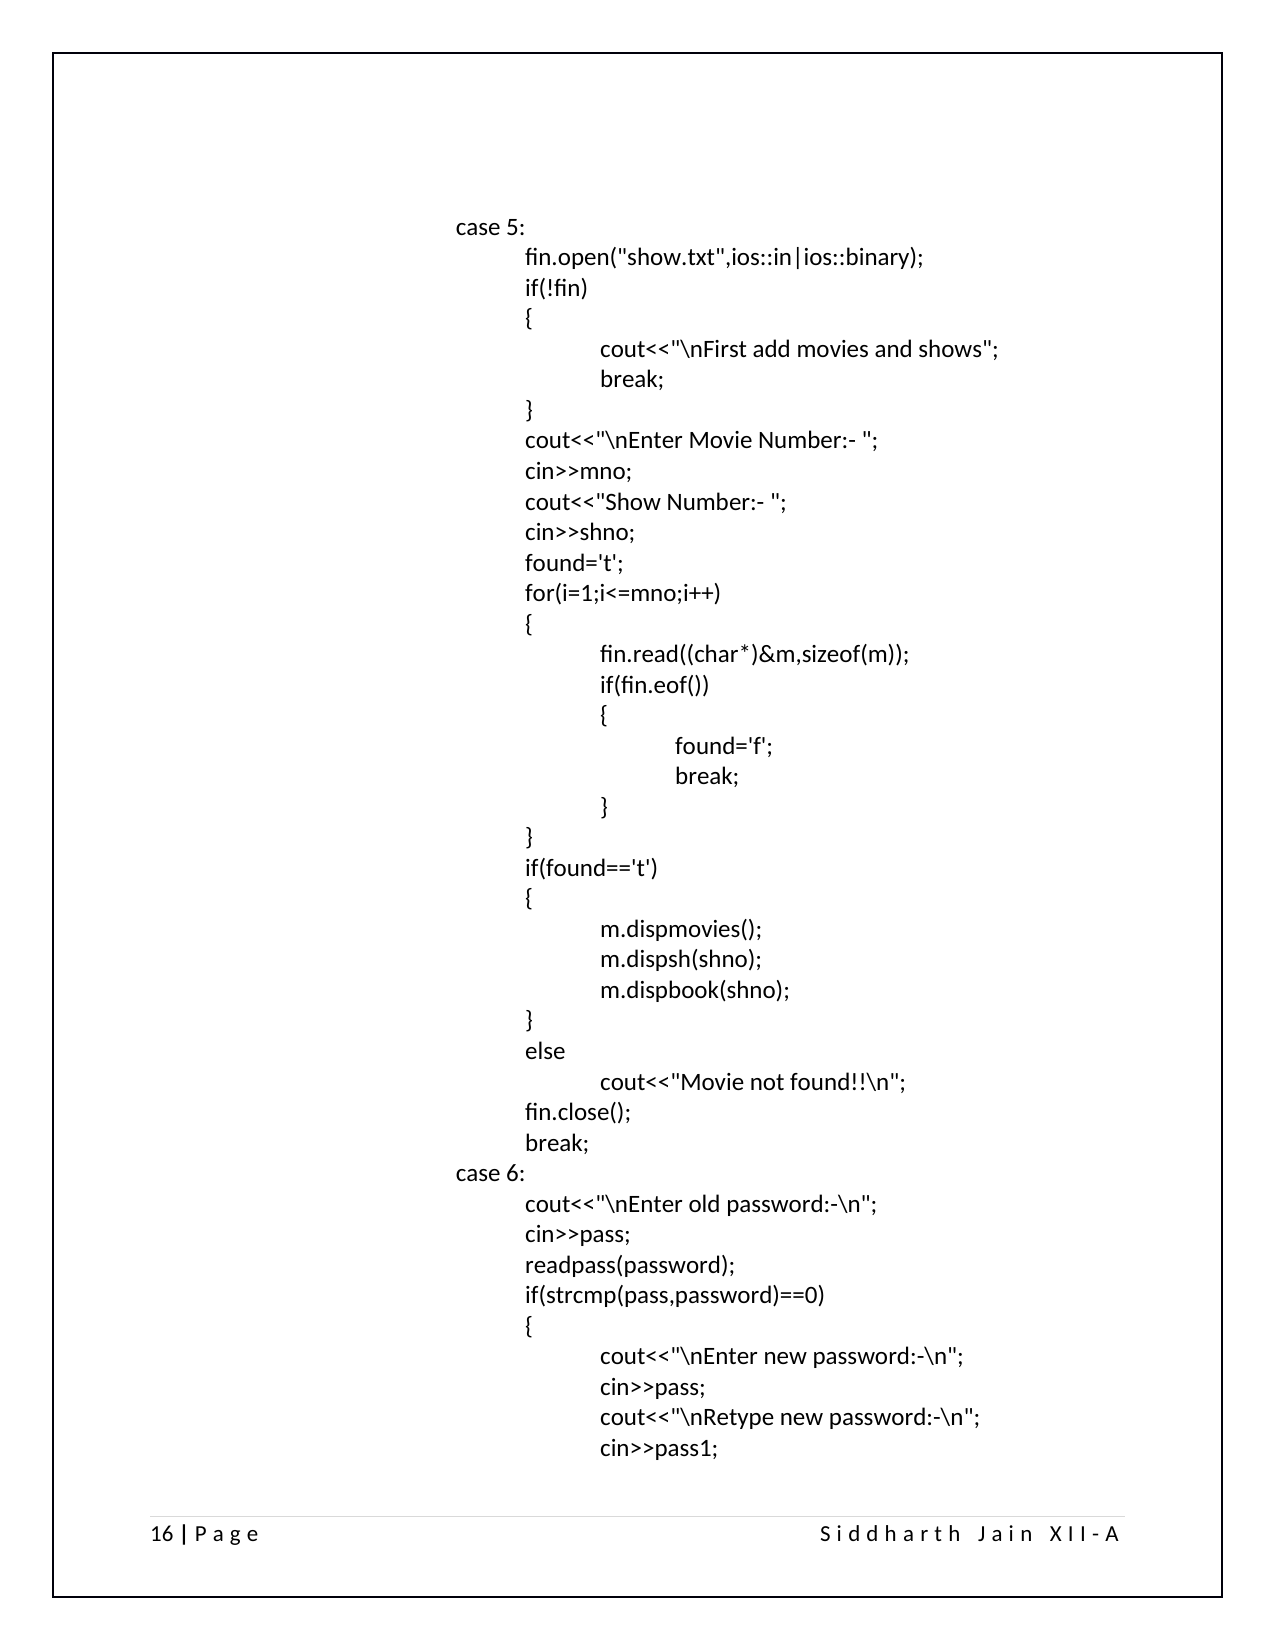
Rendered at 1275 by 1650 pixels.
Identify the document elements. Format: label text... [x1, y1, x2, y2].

text m.dispmovies(); [150, 913, 1125, 943]
text cin>>shno; [150, 516, 1125, 547]
text { [150, 608, 1125, 638]
text fin.read((char*)&m,sizeof(m)); [150, 638, 1125, 669]
text cin>>pass; [150, 1218, 1125, 1249]
text if(fin.eof()) [150, 669, 1125, 699]
text cin>>mno; [150, 455, 1125, 486]
text cout<<"\nRetype new password:-\n"; [150, 1401, 1125, 1432]
text cin>>pass1; [150, 1432, 1125, 1462]
text if(!fin) [150, 272, 1125, 303]
text if(found=='t') [150, 852, 1125, 882]
text cout<<"\nEnter new password:-\n"; [150, 1340, 1125, 1371]
text { [150, 303, 1125, 333]
text { [150, 1310, 1125, 1340]
text cout<<"Show Number:- "; [150, 486, 1125, 516]
text } [150, 791, 1125, 821]
text cout<<"\nEnter Movie Number:- "; [150, 425, 1125, 455]
text if(strcmp(pass,password)==0) [150, 1279, 1125, 1310]
text } [150, 821, 1125, 852]
text } [150, 1004, 1125, 1035]
text case 6: [150, 1157, 1125, 1188]
text for(i=1;i<=mno;i++) [150, 577, 1125, 608]
text cout<<"\nFirst add movies and shows"; [150, 333, 1125, 364]
text { [150, 699, 1125, 730]
text fin.close(); [150, 1096, 1125, 1127]
text break; [150, 1127, 1125, 1157]
text found='f'; [150, 730, 1125, 760]
text cout<<"Movie not found!!\n"; [150, 1066, 1125, 1096]
text else [150, 1035, 1125, 1066]
text { [150, 882, 1125, 913]
text cin>>pass; [150, 1371, 1125, 1401]
text fin.open("show.txt",ios::in|ios::binary); [150, 242, 1125, 272]
text case 5: [375, 211, 1125, 242]
text readpass(password); [150, 1249, 1125, 1279]
text m.dispsh(shno); [150, 943, 1125, 974]
text cout<<"\nEnter old password:-\n"; [150, 1188, 1125, 1218]
text break; [150, 760, 1125, 791]
text break; [150, 364, 1125, 394]
text m.dispbook(shno); [150, 974, 1125, 1004]
text } [150, 394, 1125, 425]
text found='t'; [150, 547, 1125, 577]
